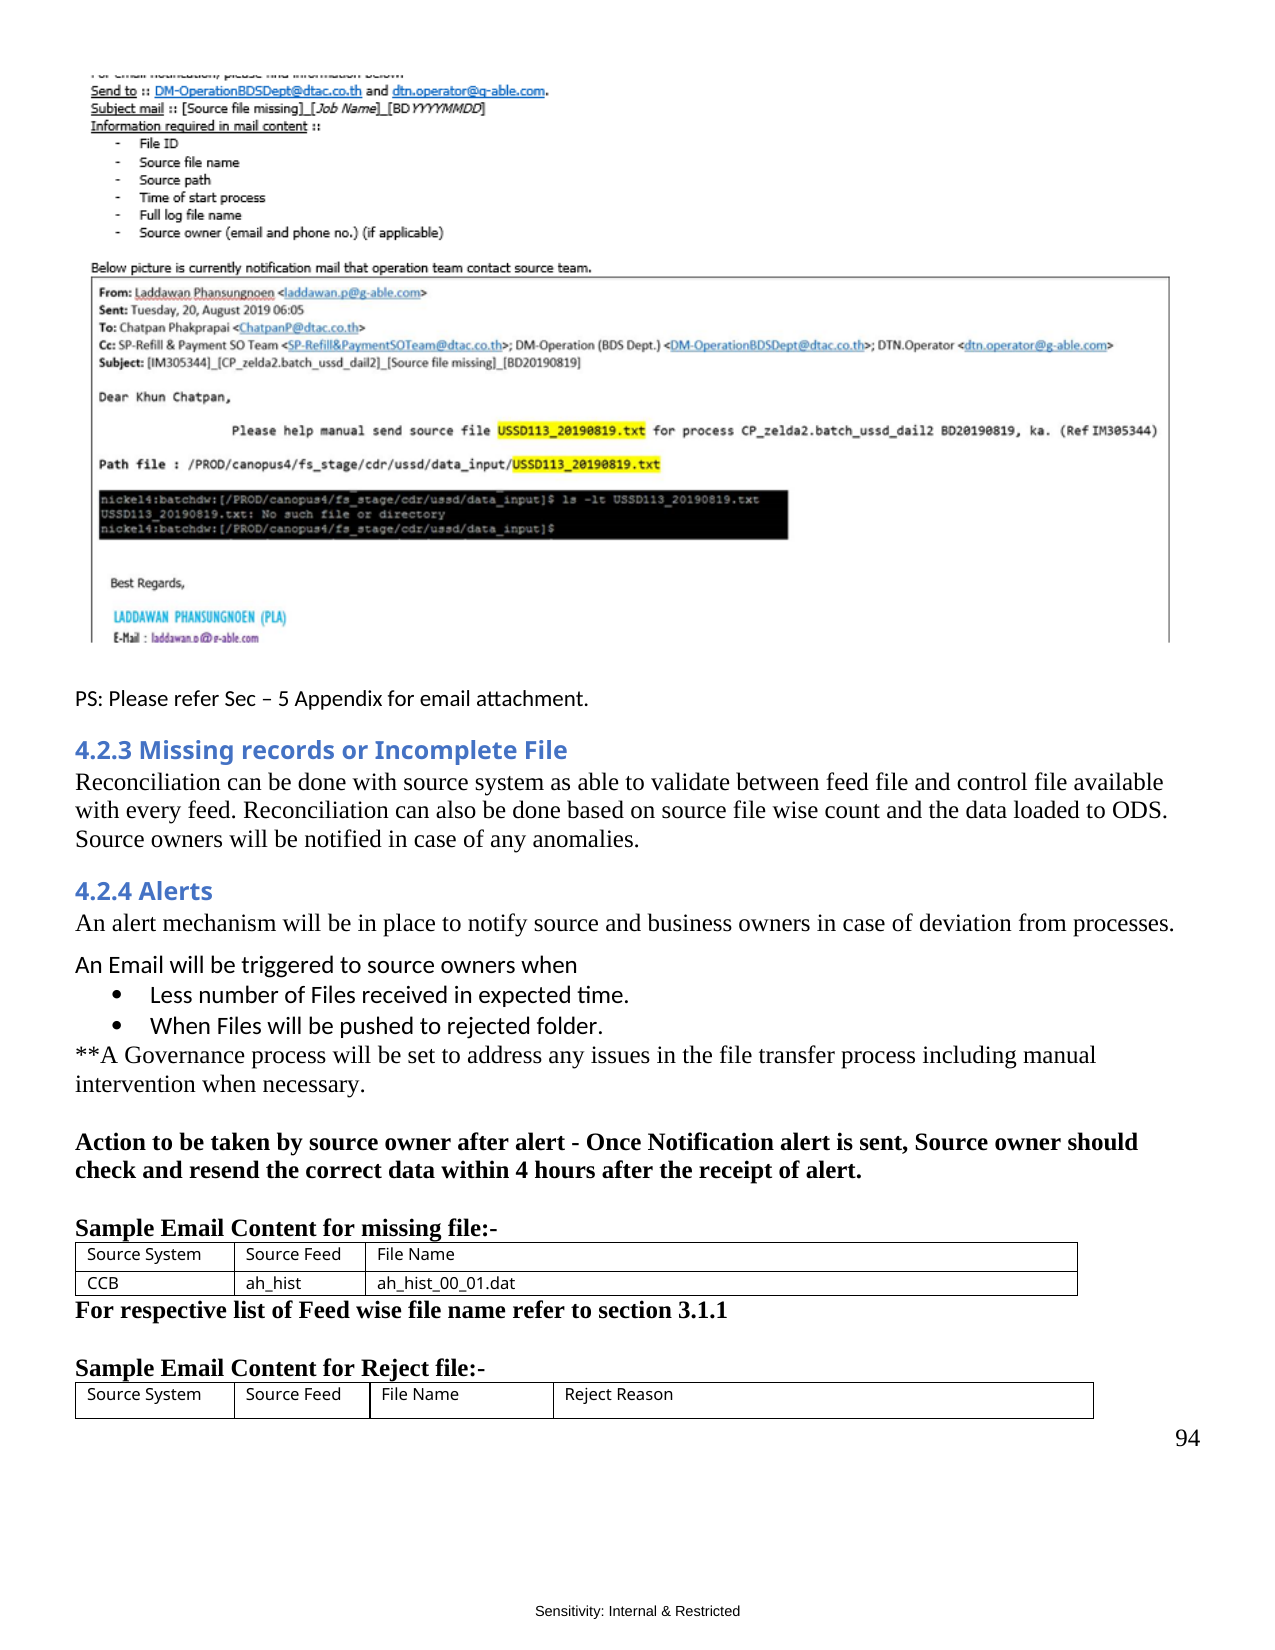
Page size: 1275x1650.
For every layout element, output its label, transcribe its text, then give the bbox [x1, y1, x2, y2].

picture [75, 75, 1200, 655]
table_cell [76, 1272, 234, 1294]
subtitle 4.2.3 Missing records or Incomplete File [75, 733, 1200, 767]
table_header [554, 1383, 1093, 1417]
text Sample Email Content for missing file:- [75, 1213, 1200, 1242]
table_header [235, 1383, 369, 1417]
text PS: Please refer Sec – 5 Appendix for email attachment. [75, 684, 1200, 712]
text An alert mechanism will be in place to notify source and business owners in case of deviation from processes. [75, 908, 1200, 937]
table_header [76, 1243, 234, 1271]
list When Files will be pushed to rejected folder. [112, 1010, 1200, 1041]
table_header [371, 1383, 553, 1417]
text Sample Email Content for Reject file:- [75, 1353, 1200, 1382]
text For respective list of Feed wise file name refer to section 3.1.1 [75, 1296, 1200, 1324]
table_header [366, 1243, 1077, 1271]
list An Email will be triggered to source owners when [75, 949, 1200, 979]
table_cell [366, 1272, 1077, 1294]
list Less number of Files received in expected time. [112, 979, 1200, 1010]
subtitle 4.2.4 Alerts [75, 874, 1200, 908]
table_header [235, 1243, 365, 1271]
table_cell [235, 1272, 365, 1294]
text **A Governance process will be set to address any issues in the file transfer process including manual intervention when necessary. [75, 1041, 1200, 1098]
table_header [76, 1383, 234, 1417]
text Reconciliation can be done with source system as able to validate between feed file and control file available with every feed. Reconciliation can also be done based on source file wise count and the data loaded to ODS. Source owners will be notified in case of any anomalies. [75, 767, 1200, 853]
